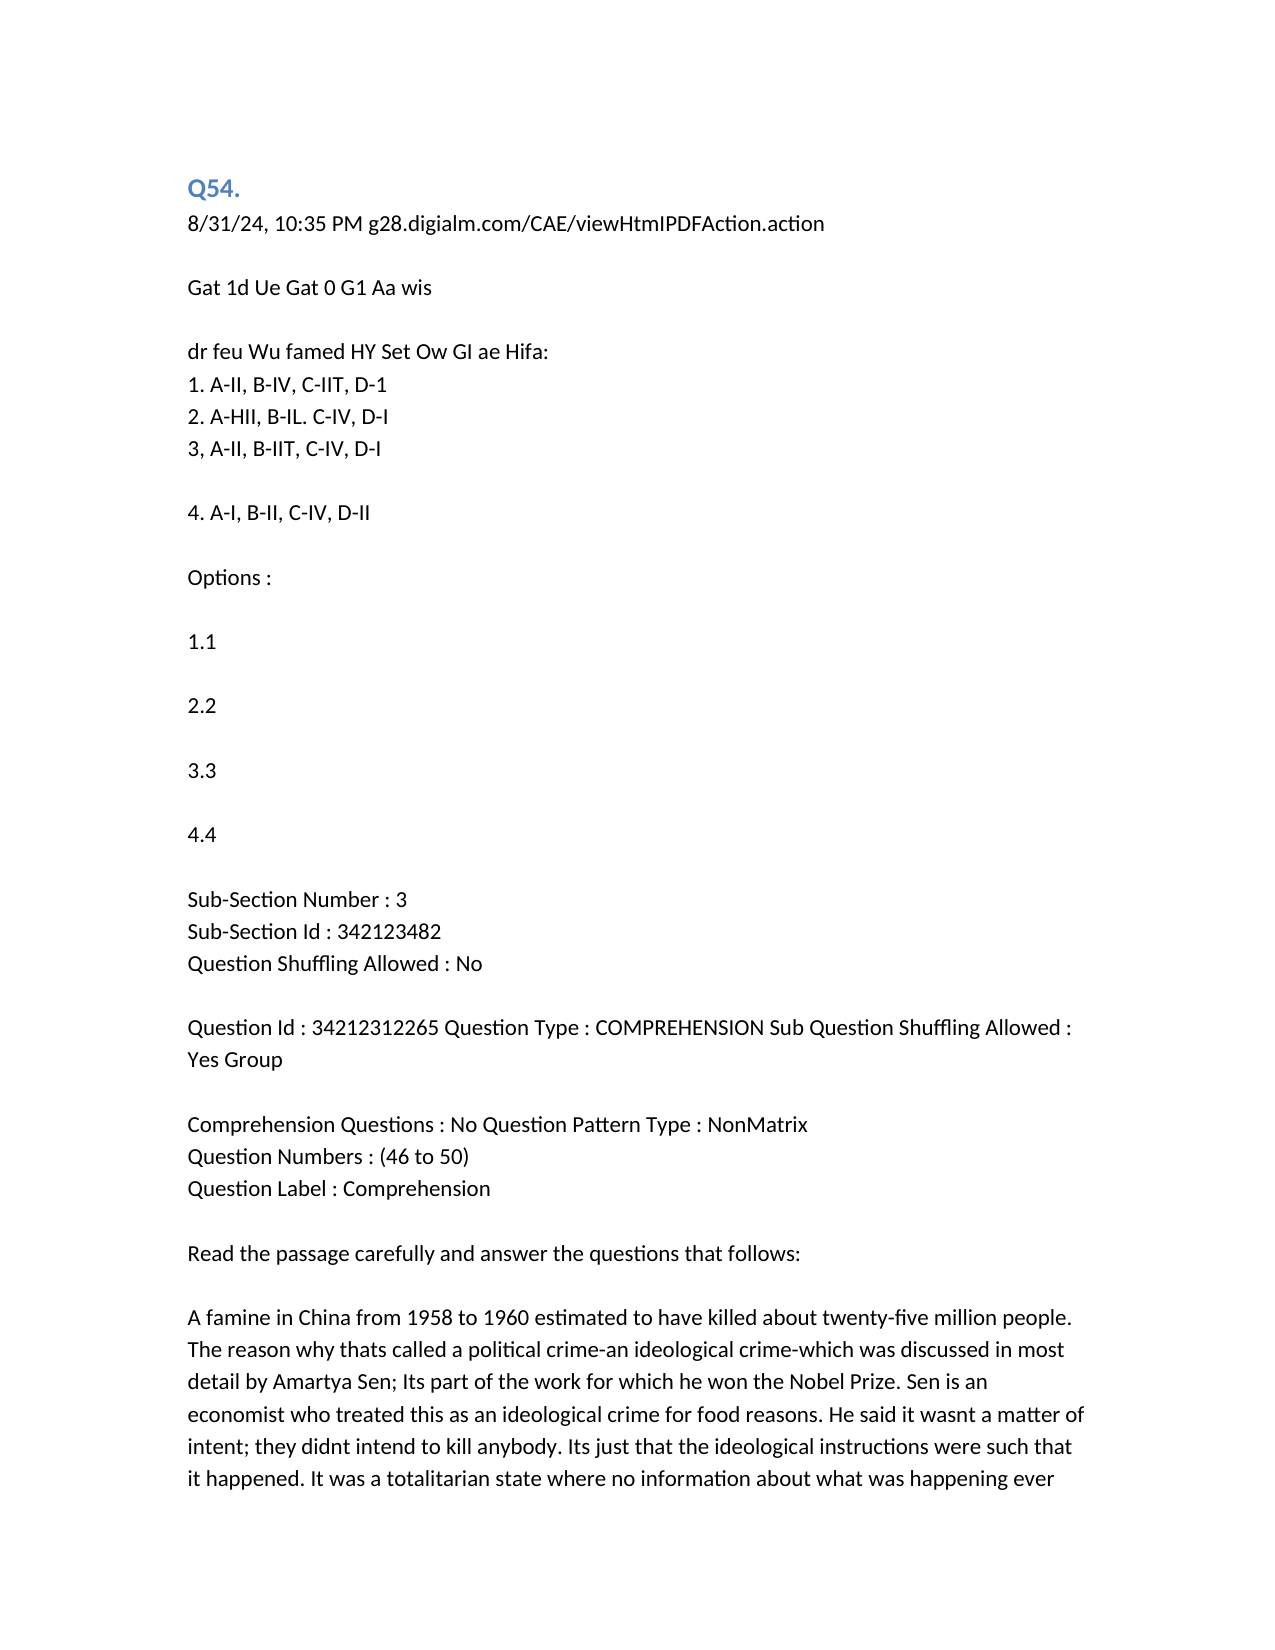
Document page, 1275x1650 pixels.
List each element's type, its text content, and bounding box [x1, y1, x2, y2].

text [187, 209, 1087, 1492]
subtitle Q54. [187, 171, 1087, 204]
